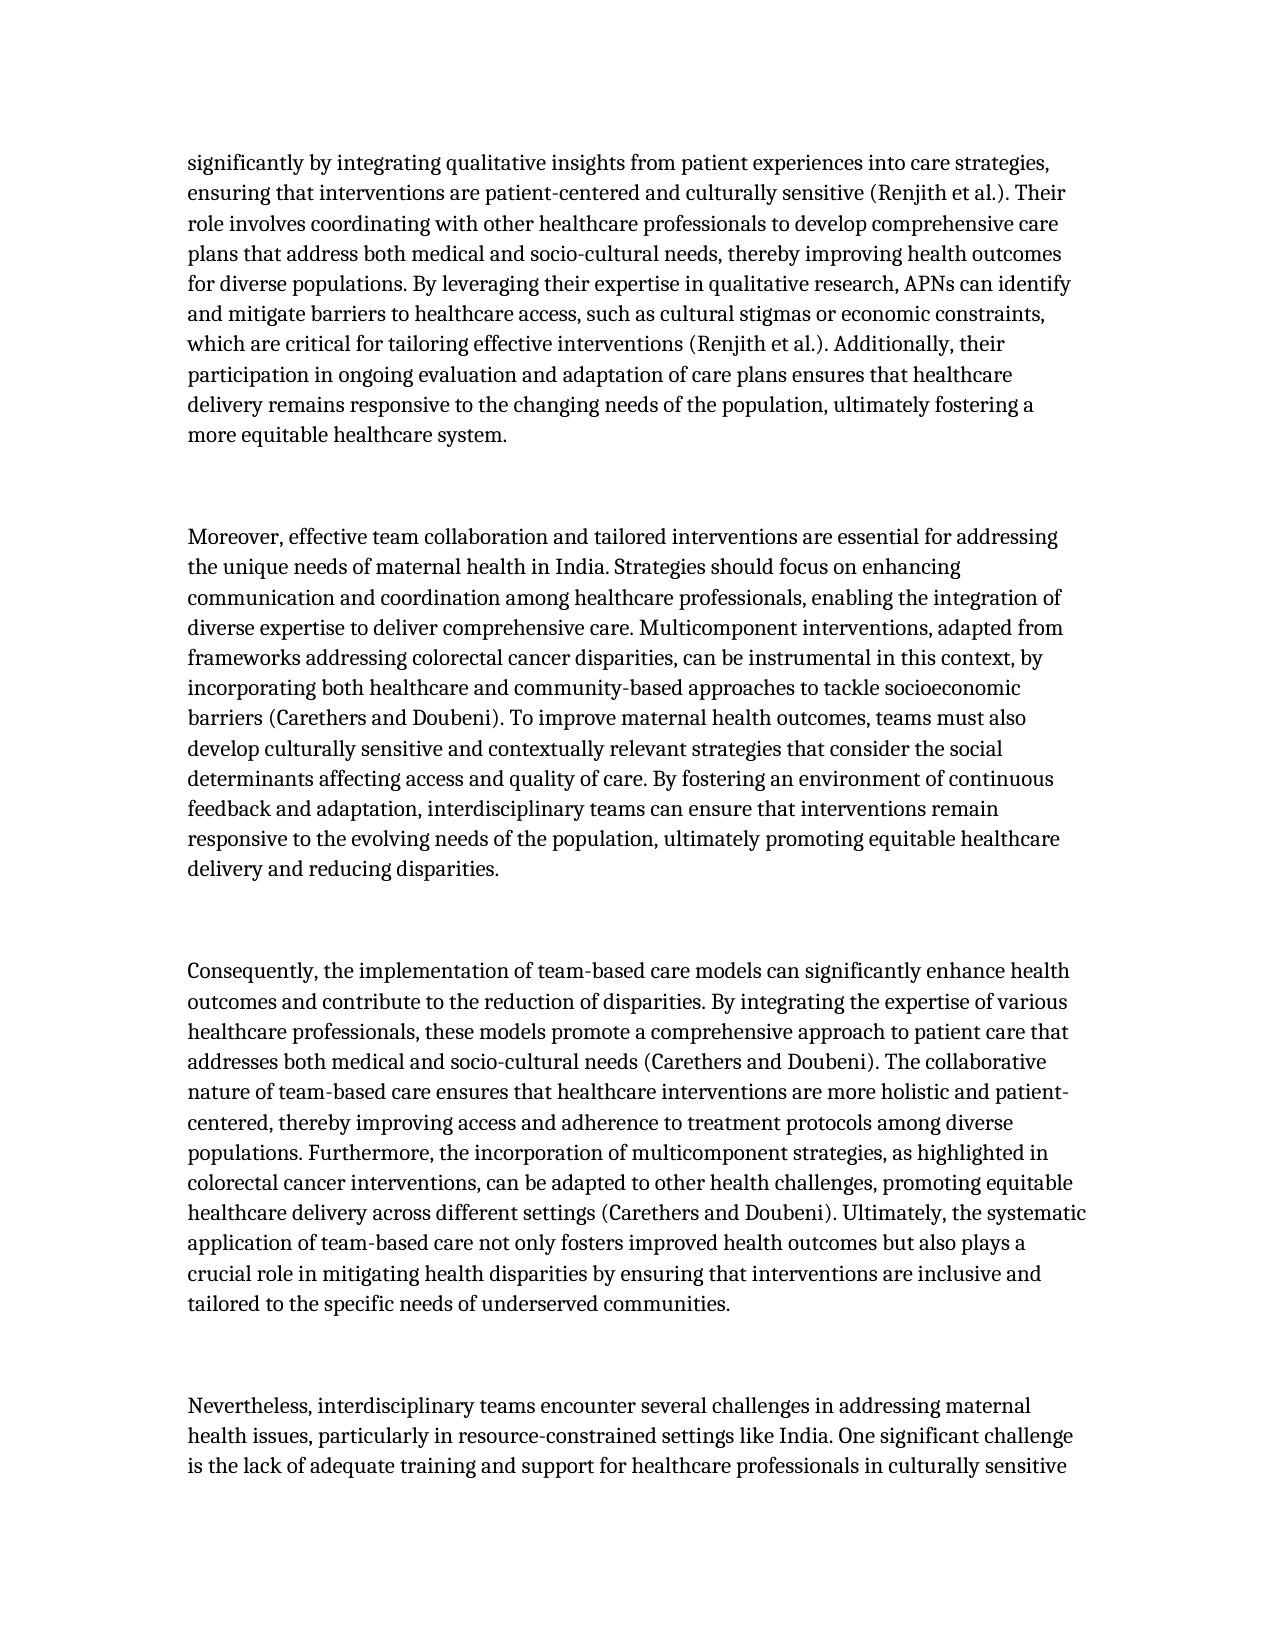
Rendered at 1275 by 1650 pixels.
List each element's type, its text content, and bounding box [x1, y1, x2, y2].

text Moreover, effective team collaboration and tailored interventions are essential for addressing the unique needs of maternal health in India. Strategies should focus on enhancing communication and coordination among healthcare professionals, enabling the integration of diverse expertise to deliver comprehensive care. Multicomponent interventions, adapted from frameworks addressing colorectal cancer disparities, can be instrumental in this context, by incorporating both healthcare and community-based approaches to tackle socioeconomic barriers (Carethers and Doubeni). To improve maternal health outcomes, teams must also develop culturally sensitive and contextually relevant strategies that consider the social determinants affecting access and quality of care. By fostering an environment of continuous feedback and adaptation, interdisciplinary teams can ensure that interventions remain responsive to the evolving needs of the population, ultimately promoting equitable healthcare delivery and reducing disparities. [187, 524, 1087, 883]
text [187, 1393, 1087, 1479]
text Consequently, the implementation of team-based care models can significantly enhance health outcomes and contribute to the reduction of disparities. By integrating the expertise of various healthcare professionals, these models promote a comprehensive approach to patient care that addresses both medical and socio-cultural needs (Carethers and Doubeni). The collaborative nature of team-based care ensures that healthcare interventions are more holistic and patient-centered, thereby improving access and adherence to treatment protocols among diverse populations. Furthermore, the incorporation of multicomponent strategies, as highlighted in colorectal cancer interventions, can be adapted to other health challenges, promoting equitable healthcare delivery across different settings (Carethers and Doubeni). Ultimately, the systematic application of team-based care not only fosters improved health outcomes but also plays a crucial role in mitigating health disparities by ensuring that interventions are inclusive and tailored to the specific needs of underserved communities. [187, 958, 1087, 1317]
